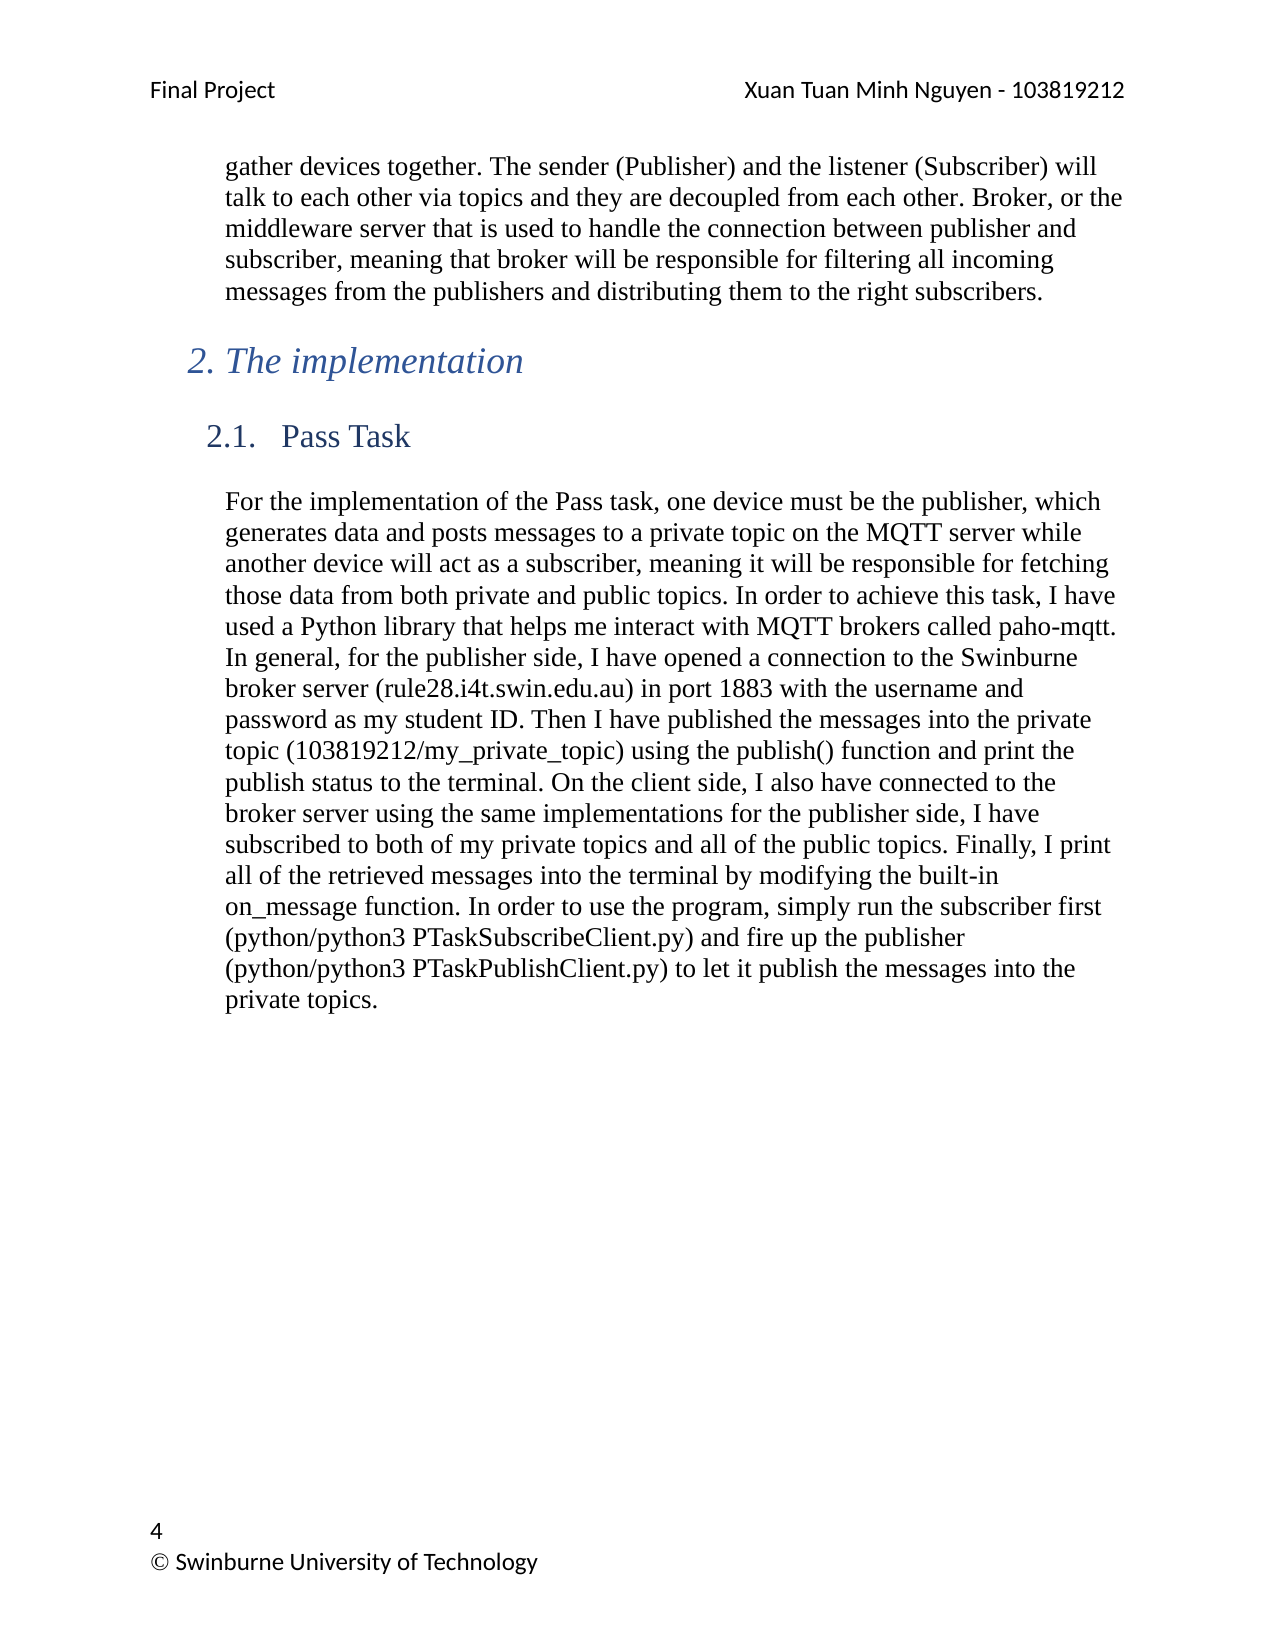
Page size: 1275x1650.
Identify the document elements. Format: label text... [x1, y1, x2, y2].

subtitle The implementation [187, 339, 1125, 382]
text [225, 150, 1125, 306]
text For the implementation of the Pass task, one device must be the publisher, which generates data and posts messages to a private topic on the MQTT server while another device will act as a subscriber, meaning it will be responsible for fetching those data from both private and public topics. In order to achieve this task, I have used a Python library that helps me interact with MQTT brokers called paho-mqtt. In general, for the publisher side, I have opened a connection to the Swinburne broker server (rule28.i4t.swin.edu.au) in port 1883 with the username and password as my student ID. Then I have published the messages into the private topic (103819212/my_private_topic) using the publish() function and print the publish status to the terminal. On the client side, I also have connected to the broker server using the same implementations for the publisher side, I have subscribed to both of my private topics and all of the public topics. Finally, I print all of the retrieved messages into the terminal by modifying the built-in on_message function. In order to use the program, simply run the subscriber first (python/python3 PTaskSubscribeClient.py) and fire up the publisher (python/python3 PTaskPublishClient.py) to let it publish the messages into the private topics. [225, 485, 1125, 1015]
subtitle Pass Task [206, 416, 1125, 455]
